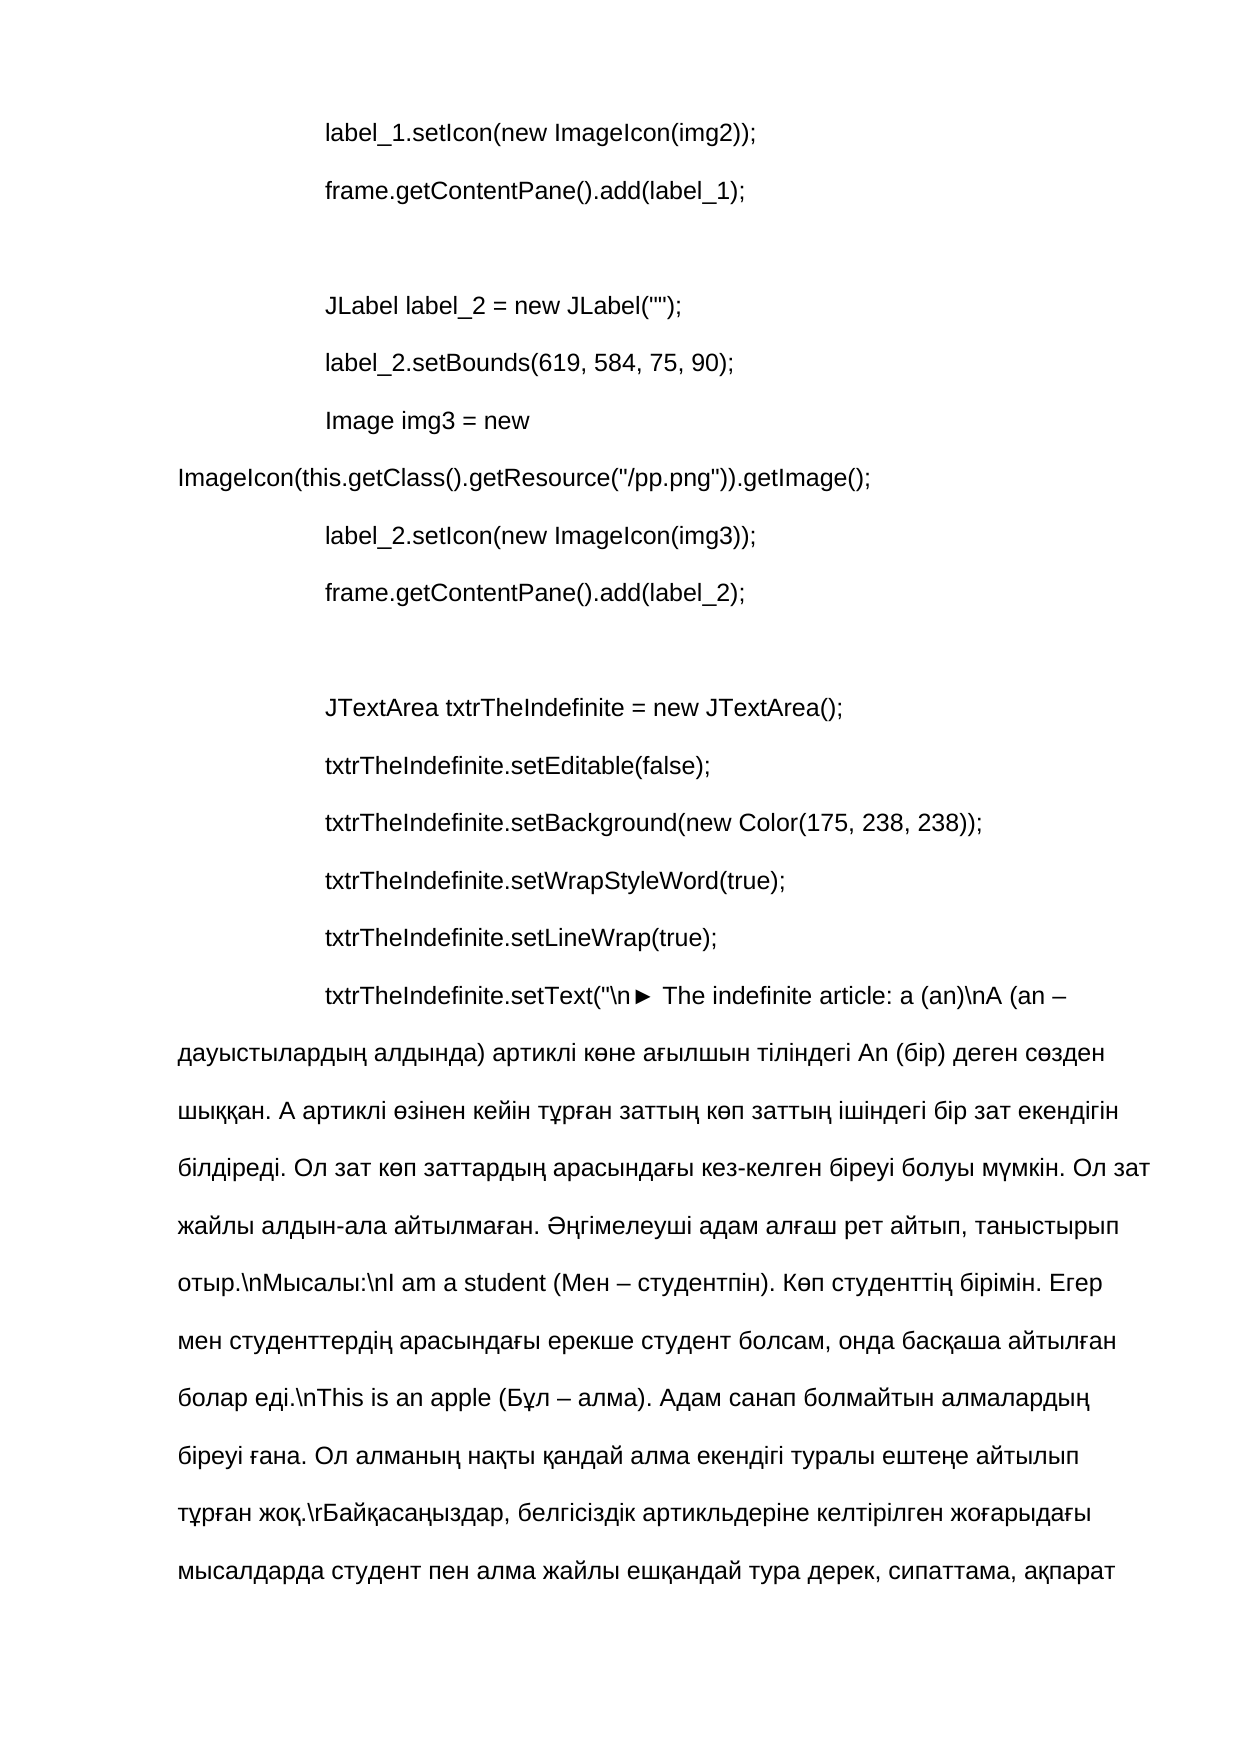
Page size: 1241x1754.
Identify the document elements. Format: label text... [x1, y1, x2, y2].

text JTextArea txtrTheIndefinite = new JTextArea(); [177, 693, 1152, 722]
text frame.getContentPane().add(label_1); [177, 176, 1152, 204]
text txtrTheIndefinite.setBackground(new Color(175, 238, 238)); [177, 808, 1152, 837]
text txtrTheIndefinite.setLineWrap(true); [177, 923, 1152, 952]
text label_2.setBounds(619, 584, 75, 90); [177, 348, 1152, 377]
text txtrTheIndefinite.setWrapStyleWord(true); [177, 866, 1152, 894]
text label_1.setIcon(new ImageIcon(img2)); [177, 118, 1152, 147]
text frame.getContentPane().add(label_2); [177, 578, 1152, 607]
text JLabel label_2 = new JLabel(""); [177, 291, 1152, 319]
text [177, 981, 1152, 1584]
text txtrTheIndefinite.setEditable(false); [177, 751, 1152, 779]
text label_2.setIcon(new ImageIcon(img3)); [177, 521, 1152, 549]
text Image img3 = new ImageIcon(this.getClass().getResource("/pp.png")).getImage(); [177, 406, 1152, 492]
